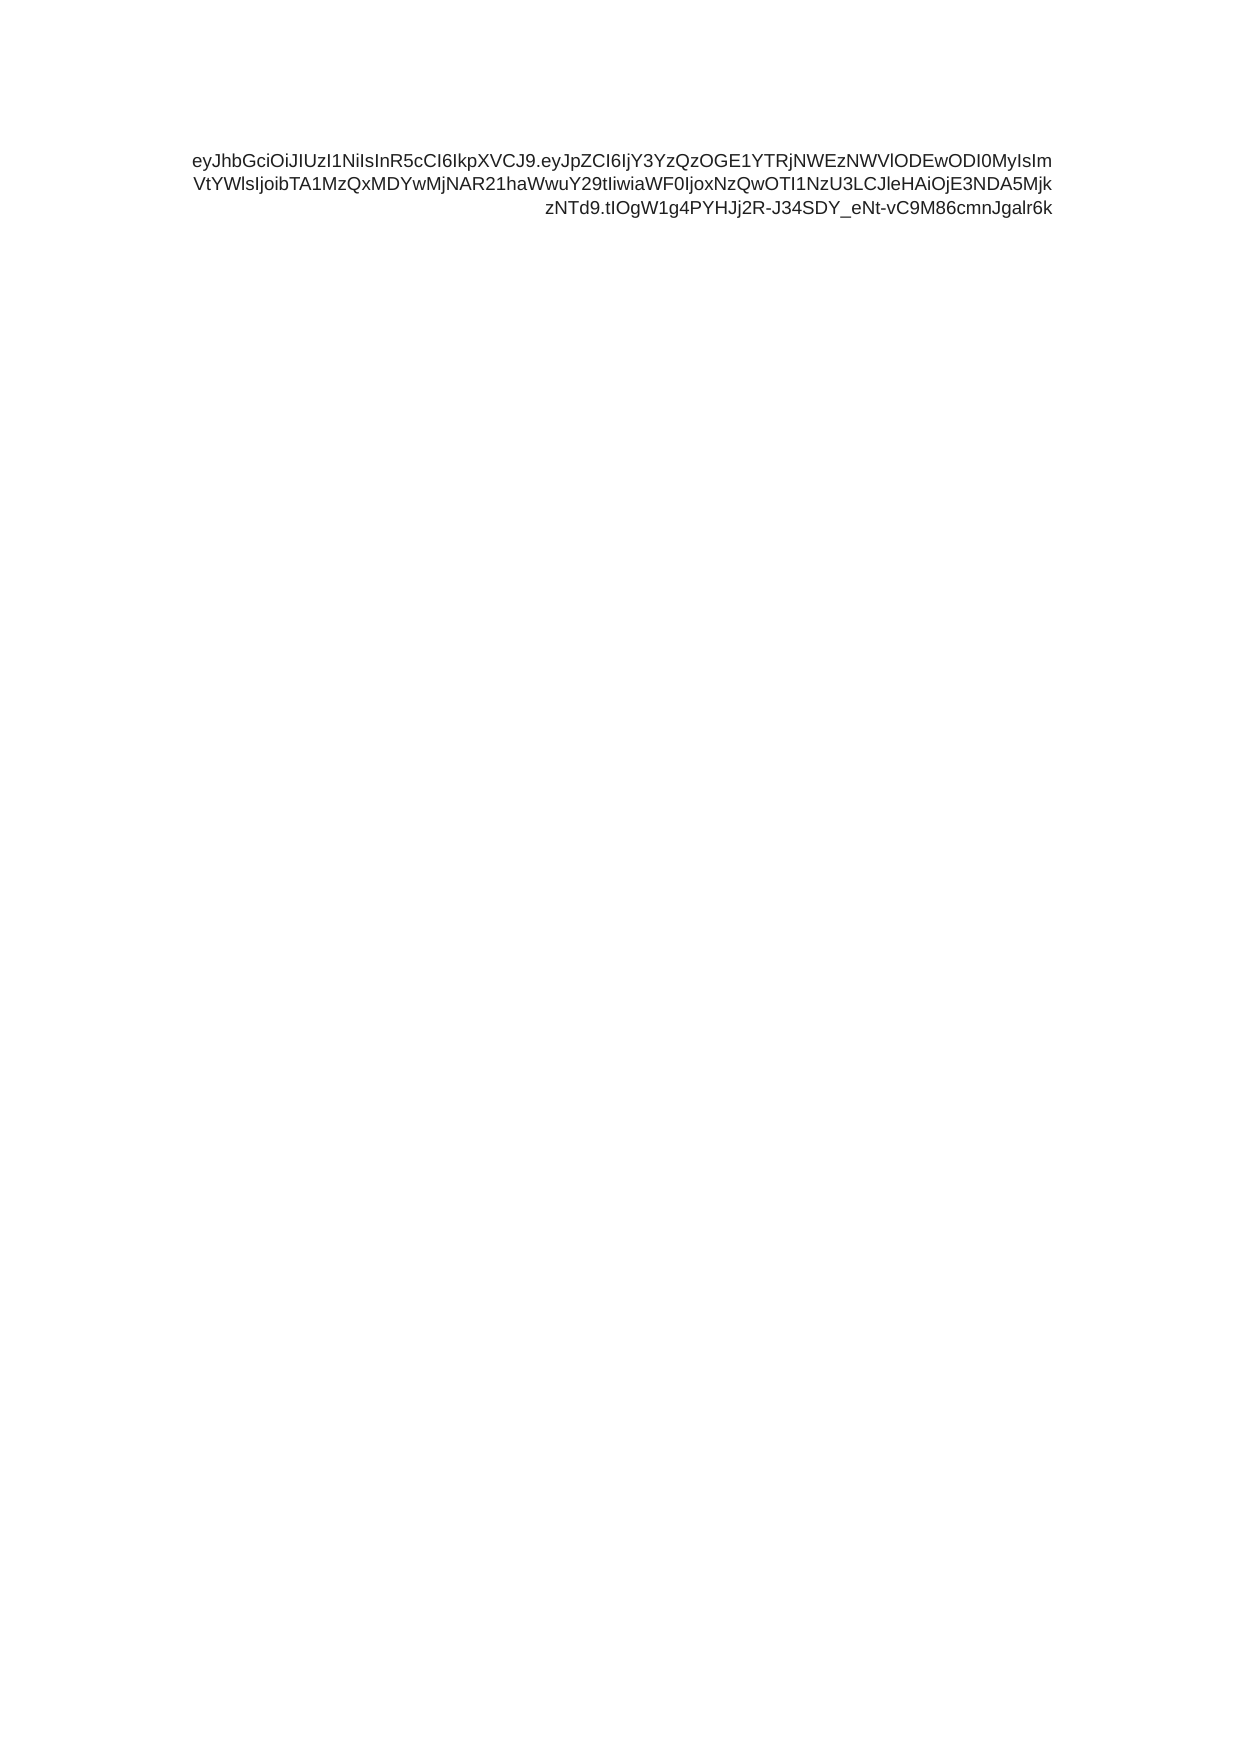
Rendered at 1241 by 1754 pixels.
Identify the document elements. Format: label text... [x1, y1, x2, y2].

text eyJhbGciOiJIUzI1NiIsInR5cCI6IkpXVCJ9.eyJpZCI6IjY3YzQzOGE1YTRjNWEzNWVlODEwODI0MyIsImVtYWlsIjoibTA1MzQxMDYwMjNAR21haWwuY29tIiwiaWF0IjoxNzQwOTI1NzU3LCJleHAiOjE3NDA5MjkzNTd9.tIOgW1g4PYHJj2R-J34SDY_eNt-vC9M86cmnJgalr6k [187, 150, 1053, 218]
